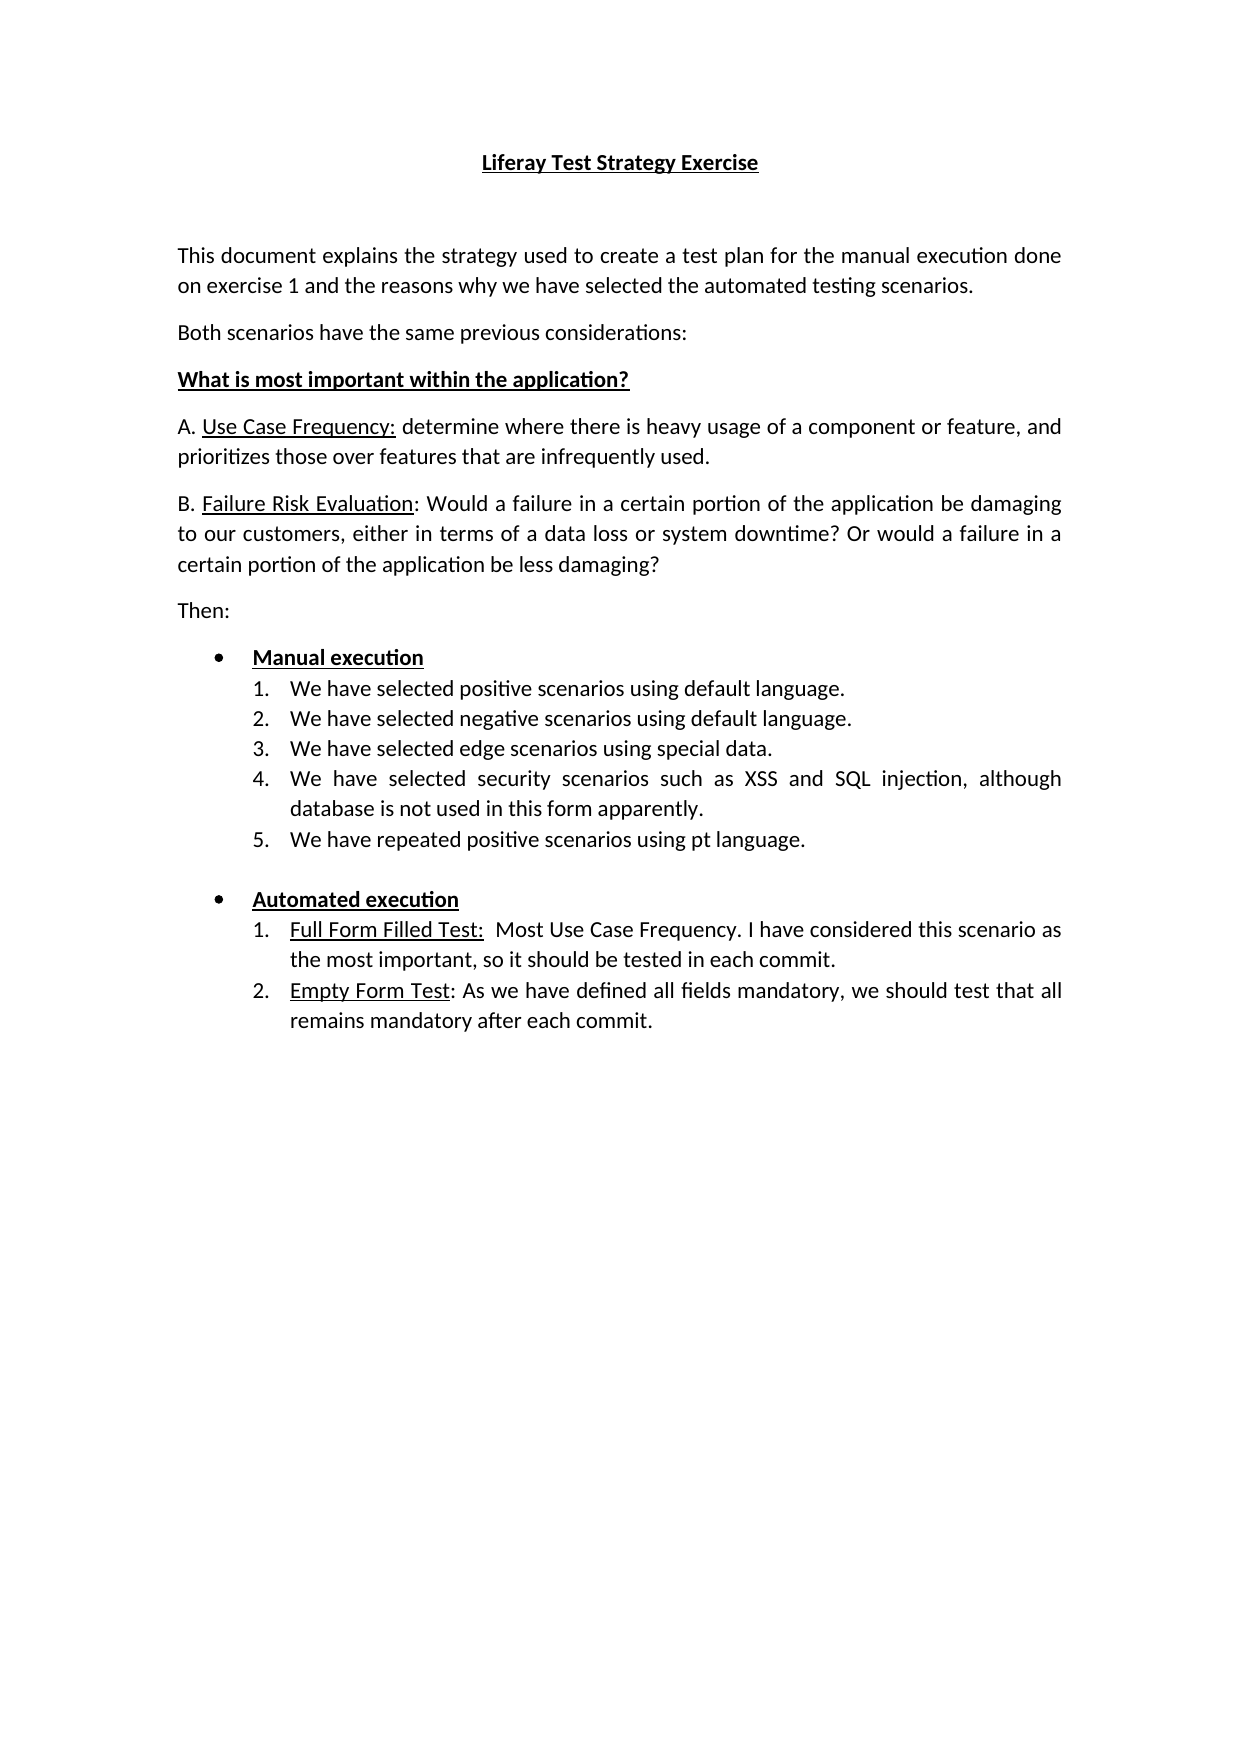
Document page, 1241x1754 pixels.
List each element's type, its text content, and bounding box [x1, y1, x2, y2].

list We have selected security scenarios such as XSS and SQL injection, although database is not used in this form apparently. [252, 764, 1063, 822]
list Automated execution [215, 885, 1063, 913]
list We have selected positive scenarios using default language. [252, 674, 1063, 702]
text A. Use Case Frequency: determine where there is heavy usage of a component or feature, and prioritizes those over features that are infrequently used. [177, 412, 1063, 470]
text Liferay Test Strategy Exercise [177, 148, 1063, 176]
text This document explains the strategy used to create a test plan for the manual execution done on exercise 1 and the reasons why we have selected the automated testing scenarios. [177, 241, 1063, 299]
list Full Form Filled Test: Most Use Case Frequency. I have considered this scenario as the most important, so it should be tested in each commit. [252, 915, 1063, 973]
list Manual execution [215, 643, 1063, 671]
text Both scenarios have the same previous considerations: [177, 318, 1063, 346]
list Empty Form Test: As we have defined all fields mandatory, we should test that all remains mandatory after each commit. [252, 976, 1063, 1034]
list We have repeated positive scenarios using pt language. [252, 825, 1063, 853]
list We have selected edge scenarios using special data. [252, 734, 1063, 762]
text Then: [177, 597, 1063, 624]
text B. Failure Risk Evaluation: Would a failure in a certain portion of the application be damaging to our customers, either in terms of a data loss or system downtime? Or would a failure in a certain portion of the application be less damaging? [177, 489, 1063, 578]
list We have selected negative scenarios using default language. [252, 704, 1063, 732]
text What is most important within the application? [177, 365, 1063, 393]
